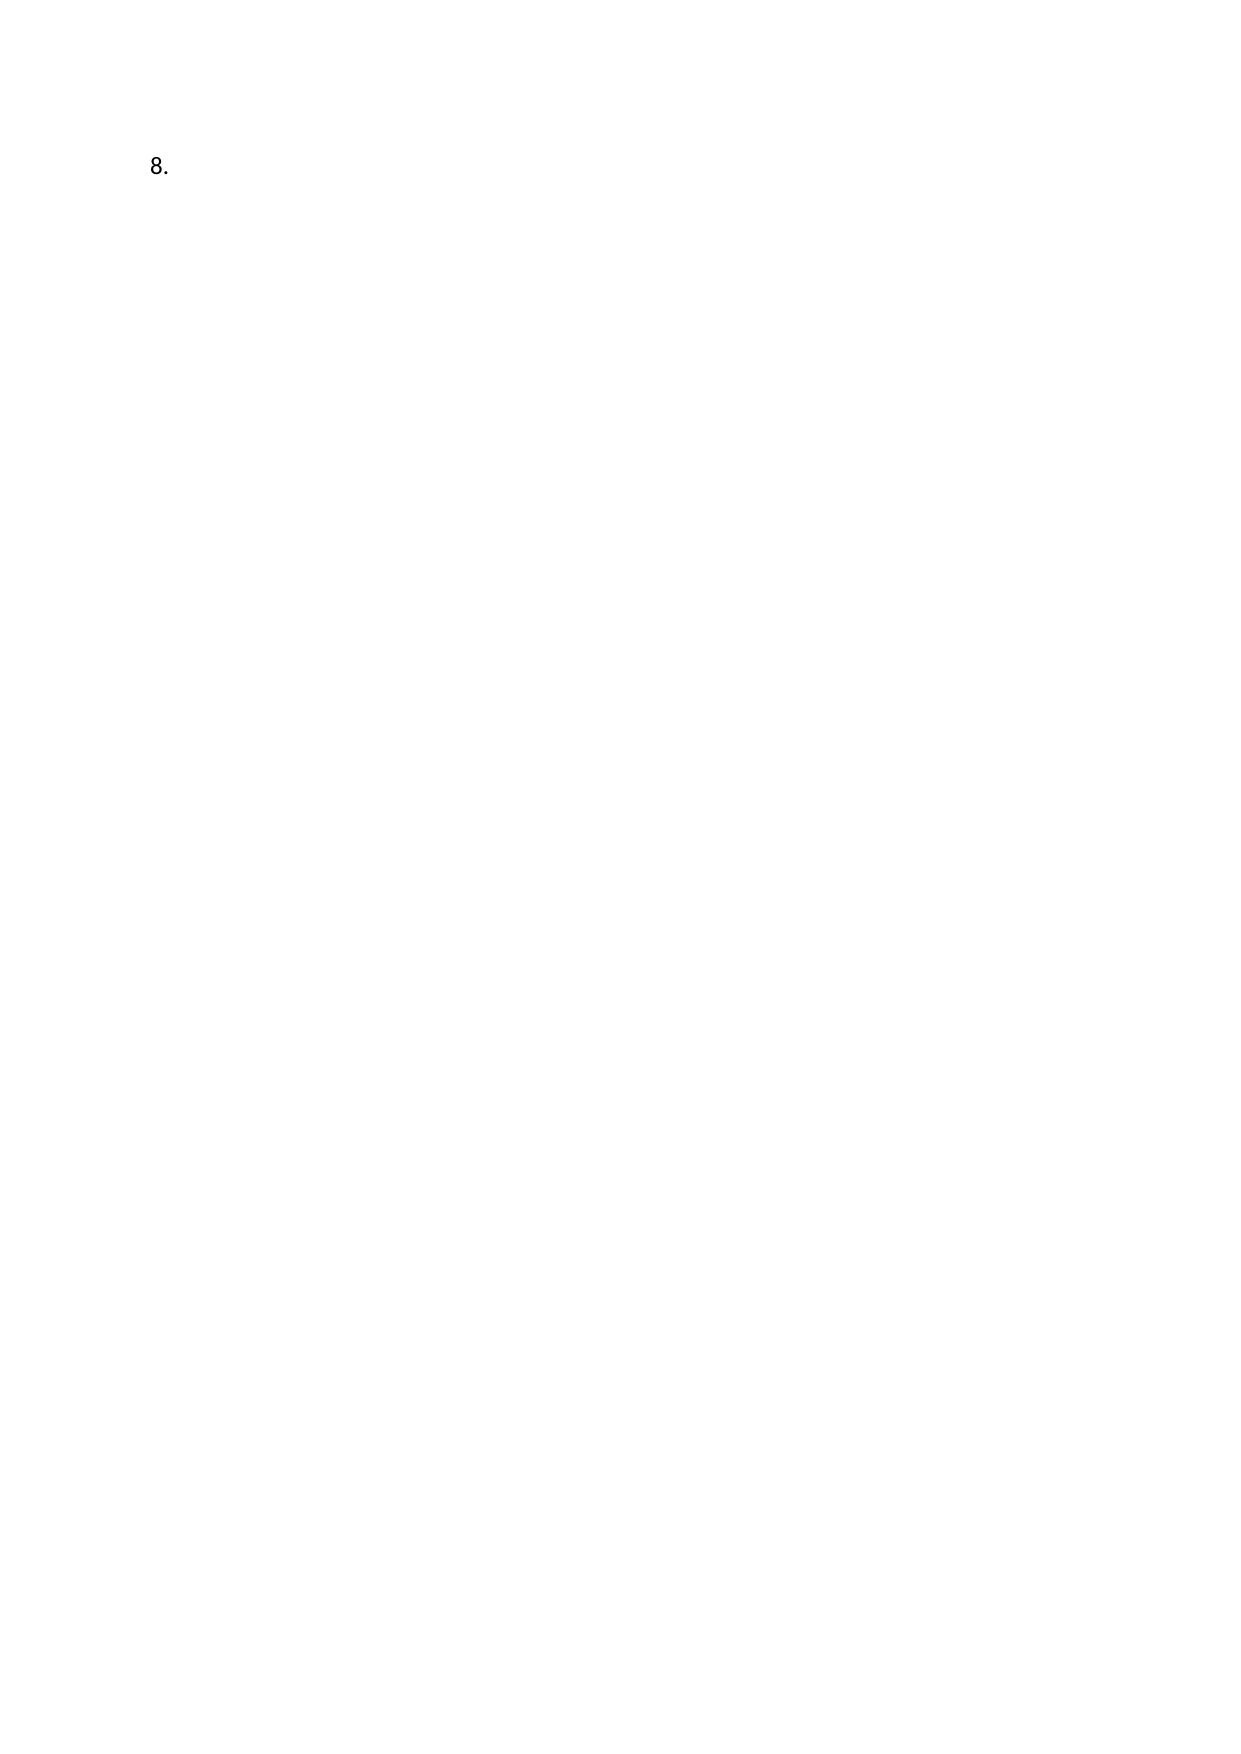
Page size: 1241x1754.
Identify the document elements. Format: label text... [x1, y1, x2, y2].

text 8. [150, 150, 1090, 181]
